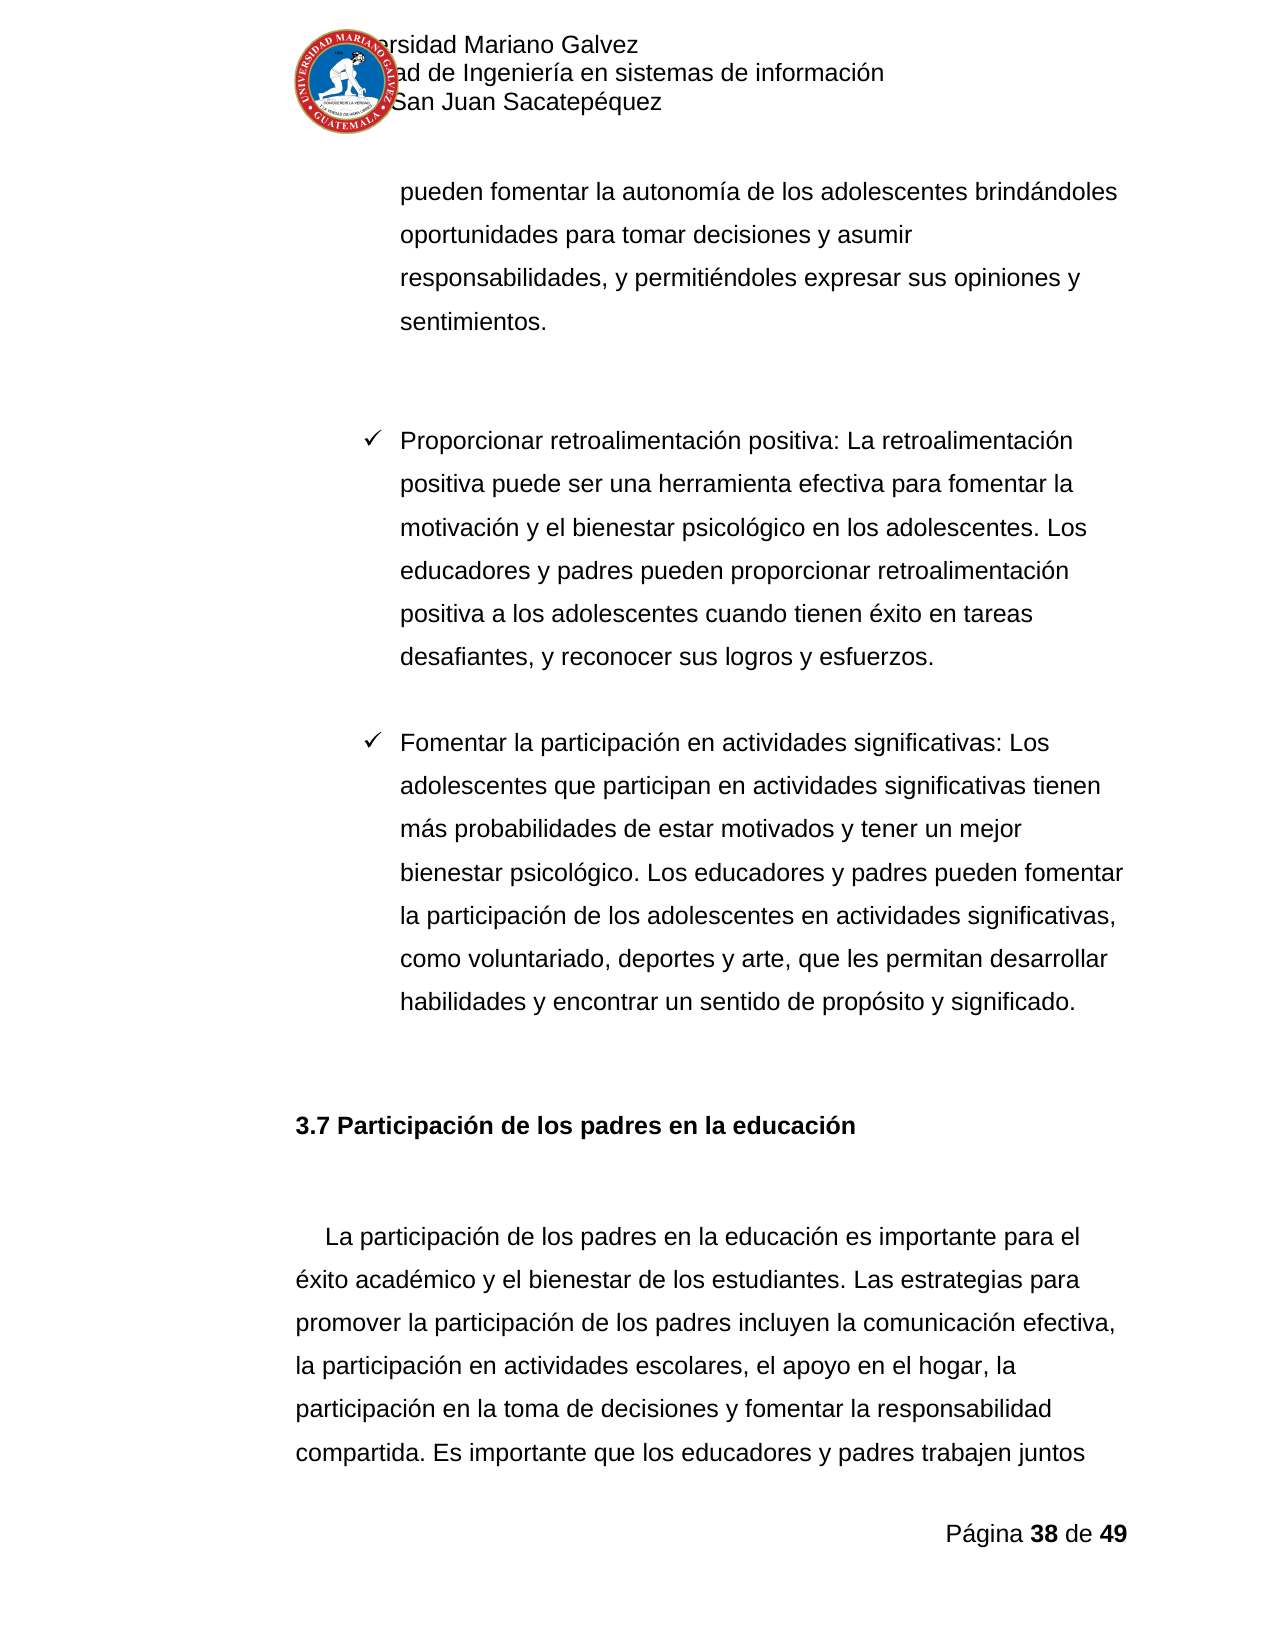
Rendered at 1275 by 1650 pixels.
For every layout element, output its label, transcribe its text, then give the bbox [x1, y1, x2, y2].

list Fomentar la participación en actividades significativas: Los adolescentes que participan en actividades significativas tienen más probabilidades de estar motivados y tener un mejor bienestar psicológico. Los educadores y padres pueden fomentar la participación de los adolescentes en actividades significativas, como voluntariado, deportes y arte, que les permitan desarrollar habilidades y encontrar un sentido de propósito y significado. [362, 728, 1127, 1016]
list Proporcionar retroalimentación positiva: La retroalimentación positiva puede ser una herramienta efectiva para fomentar la motivación y el bienestar psicológico en los adolescentes. Los educadores y padres pueden proporcionar retroalimentación positiva a los adolescentes cuando tienen éxito en tareas desafiantes, y reconocer sus logros y esfuerzos. [362, 426, 1127, 671]
picture [294, 29, 399, 134]
subtitle 3.7 Participación de los padres en la educación [295, 1111, 1127, 1139]
